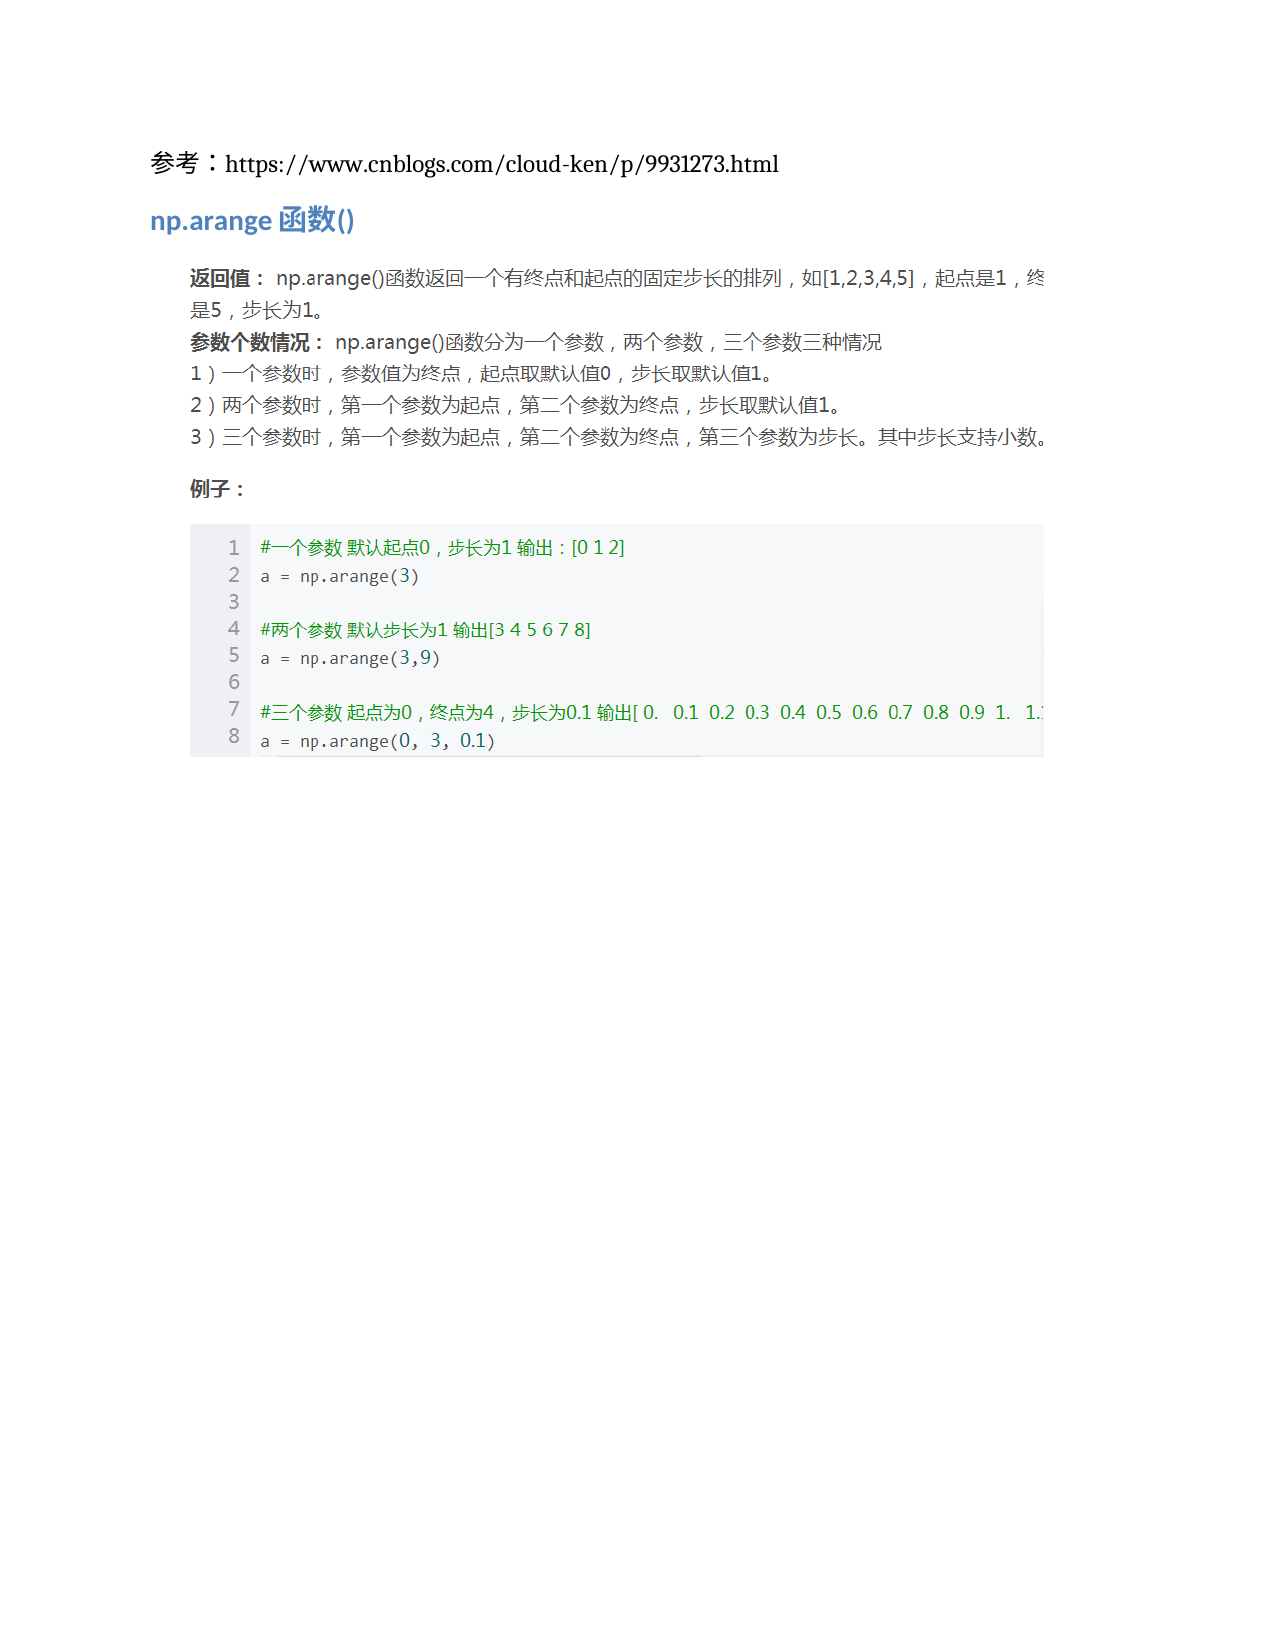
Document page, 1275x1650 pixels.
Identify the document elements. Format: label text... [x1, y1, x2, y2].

picture [168, 239, 1044, 757]
text 参考：https://www.cnblogs.com/cloud-ken/p/9931273.html [150, 150, 1125, 179]
subtitle np.arange函数() [150, 199, 1125, 239]
